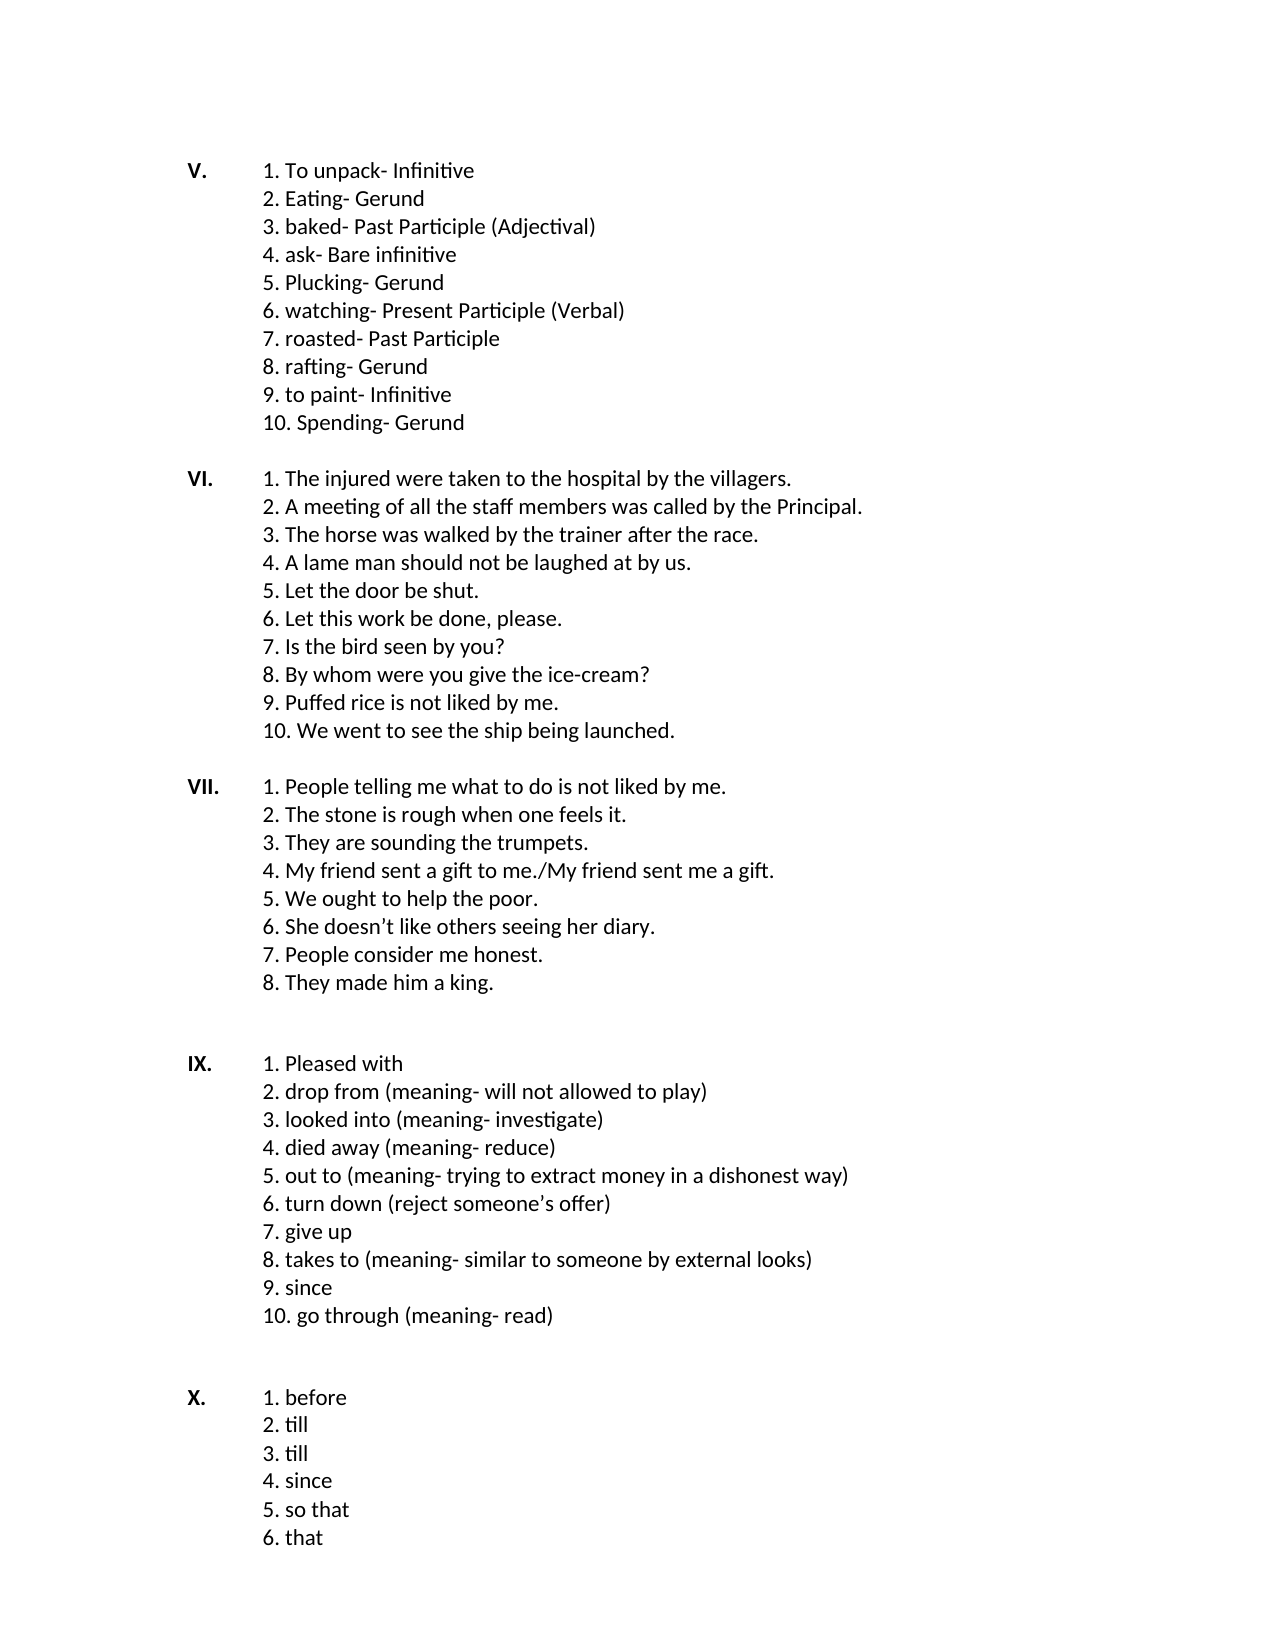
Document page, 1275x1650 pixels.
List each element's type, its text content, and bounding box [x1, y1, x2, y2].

text 9. Puffed rice is not liked by me. [262, 688, 1125, 716]
text 2. The stone is rough when one feels it. [187, 800, 1125, 828]
text 5. so that [187, 1495, 1125, 1523]
text 2. Eating- Gerund [187, 184, 1125, 212]
text VII. 1. People telling me what to do is not liked by me. [187, 772, 1125, 800]
text 5. We ought to help the poor. [187, 884, 1125, 912]
text 3. looked into (meaning- investigate) [187, 1105, 1125, 1133]
text 9. to paint- Infinitive [262, 380, 1125, 408]
text X. 1. before [187, 1383, 1125, 1411]
text 8. By whom were you give the ice-cream? [262, 660, 1125, 688]
text 5. out to (meaning- trying to extract money in a dishonest way) [187, 1161, 1125, 1189]
text 5. Plucking- Gerund [262, 268, 1125, 296]
text 6. She doesn’t like others seeing her diary. [187, 912, 1125, 940]
text 3. till [187, 1439, 1125, 1467]
text 10. Spending- Gerund [262, 408, 1125, 436]
text VI. 1. The injured were taken to the hospital by the villagers. [187, 464, 1125, 492]
text 8. rafting- Gerund [262, 352, 1125, 380]
text 4. died away (meaning- reduce) [187, 1133, 1125, 1161]
text 7. roasted- Past Participle [262, 324, 1125, 352]
text 6. watching- Present Participle (Verbal) [262, 296, 1125, 324]
text 7. People consider me honest. [262, 940, 1125, 968]
text 9. since [187, 1273, 1125, 1302]
text 3. baked- Past Participle (Adjectival) [262, 212, 1125, 240]
text 4. since [187, 1467, 1125, 1495]
text 6. turn down (reject someone’s offer) [187, 1189, 1125, 1217]
text IX. 1. Pleased with [187, 1049, 1125, 1077]
text 4. A lame man should not be laughed at by us. [262, 548, 1125, 576]
text 2. A meeting of all the staff members was called by the Principal. [187, 492, 1125, 520]
text V. 1. To unpack- Infinitive [187, 156, 1125, 184]
text 7. give up [187, 1217, 1125, 1246]
text 3. The horse was walked by the trainer after the race. [187, 520, 1125, 548]
text 10. We went to see the ship being launched. [262, 716, 1125, 744]
text 8. They made him a king. [262, 968, 1125, 996]
text 2. drop from (meaning- will not allowed to play) [187, 1077, 1125, 1105]
text 6. Let this work be done, please. [262, 604, 1125, 632]
text 7. Is the bird seen by you? [262, 632, 1125, 660]
text 5. Let the door be shut. [262, 576, 1125, 604]
text 8. takes to (meaning- similar to someone by external looks) [187, 1246, 1125, 1273]
text 10. go through (meaning- read) [187, 1302, 1125, 1329]
text 6. that [187, 1523, 1125, 1551]
text 4. My friend sent a gift to me./My friend sent me a gift. [187, 856, 1125, 884]
text 2. till [187, 1411, 1125, 1439]
text 3. They are sounding the trumpets. [187, 828, 1125, 856]
text 4. ask- Bare infinitive [262, 240, 1125, 268]
